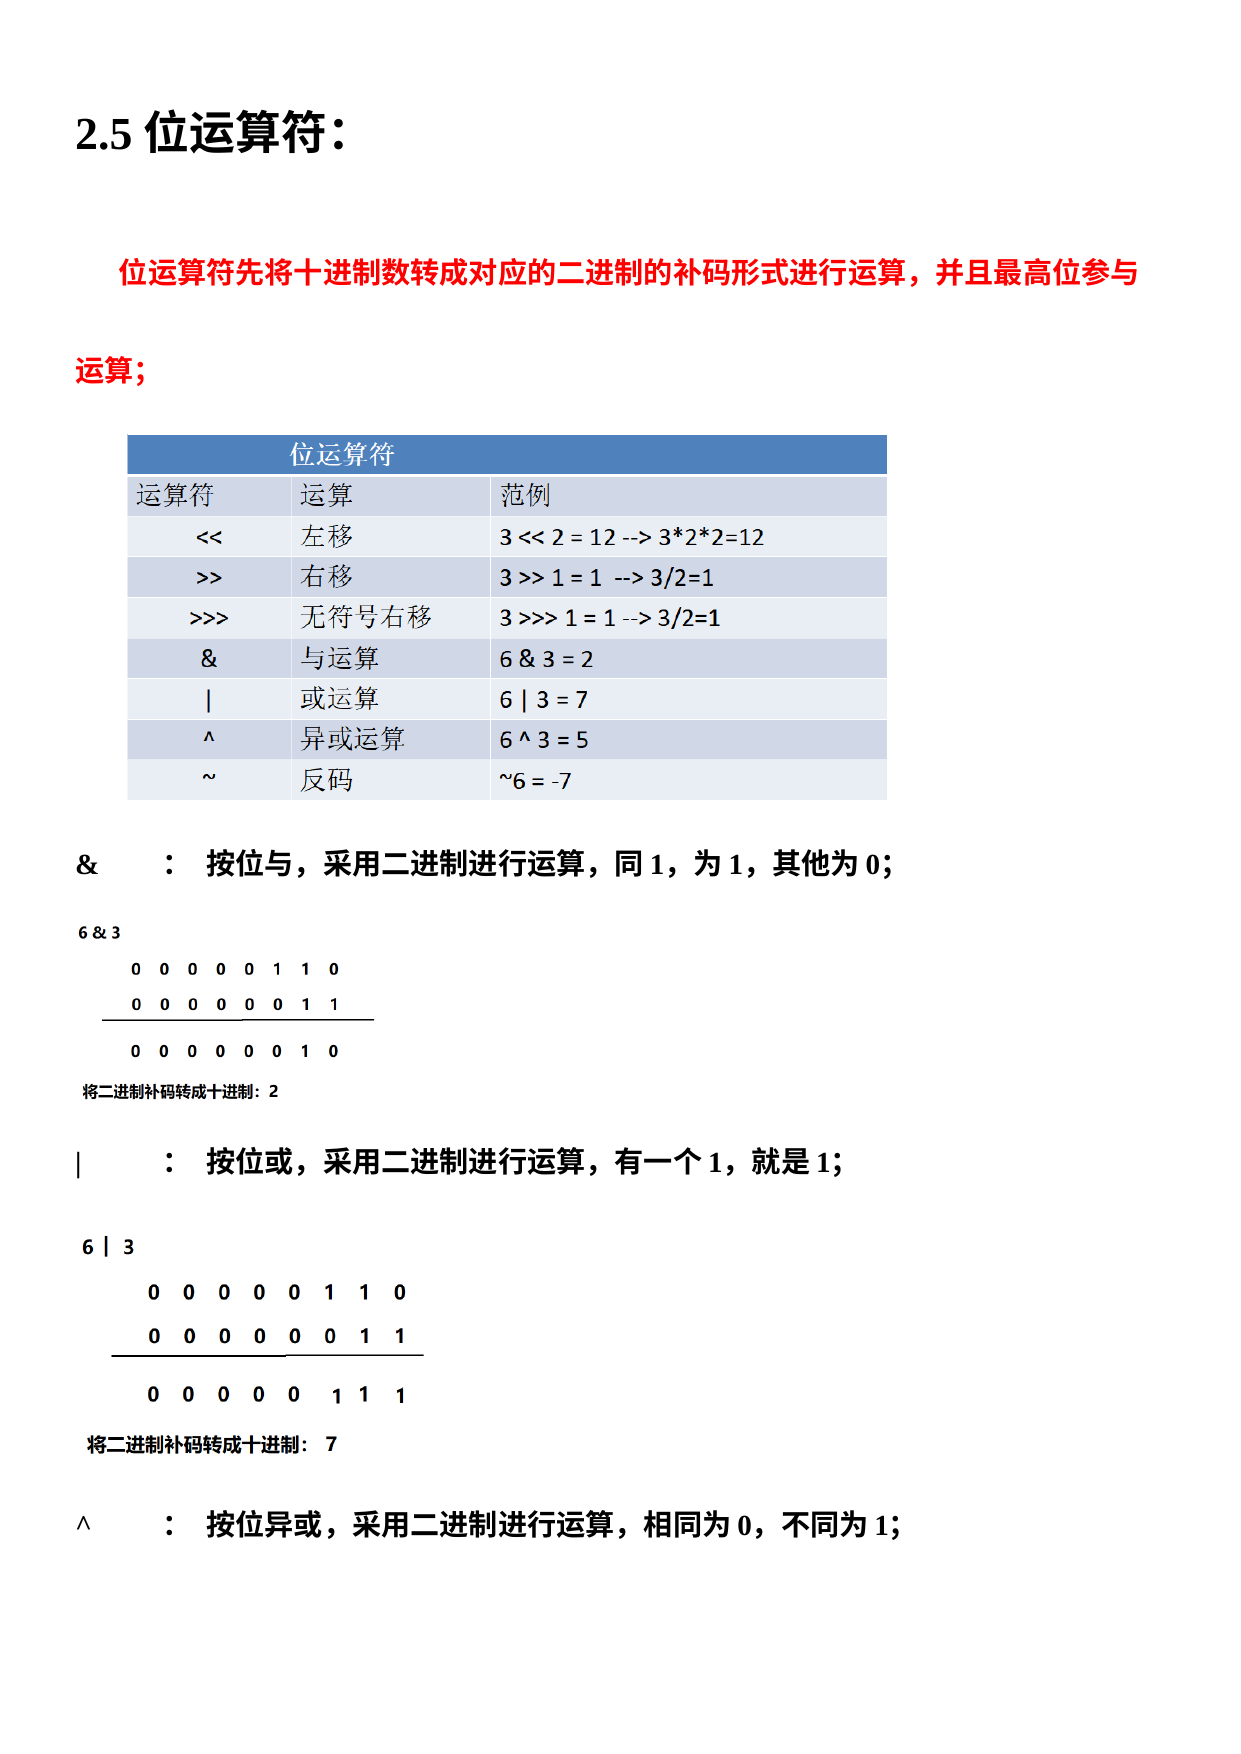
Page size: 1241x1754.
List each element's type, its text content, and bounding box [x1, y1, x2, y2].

text ^ ： 按位异或，采用二进制进行运算，相同为0，不同为1； [75, 1490, 1165, 1555]
text 位运算符先将十进制数转成对应的二进制的补码形式进行运算，并且最高位参与运算； [75, 238, 1165, 401]
subtitle 2.5 位运算符： [75, 81, 1165, 178]
text | ： 按位或，采用二进制进行运算，有一个1，就是1； [75, 1127, 1165, 1192]
picture [118, 423, 905, 811]
text & ： 按位与，采用二进制进行运算，同1，为1，其他为0； [75, 829, 1165, 894]
picture [75, 916, 375, 1109]
picture [75, 1224, 424, 1462]
